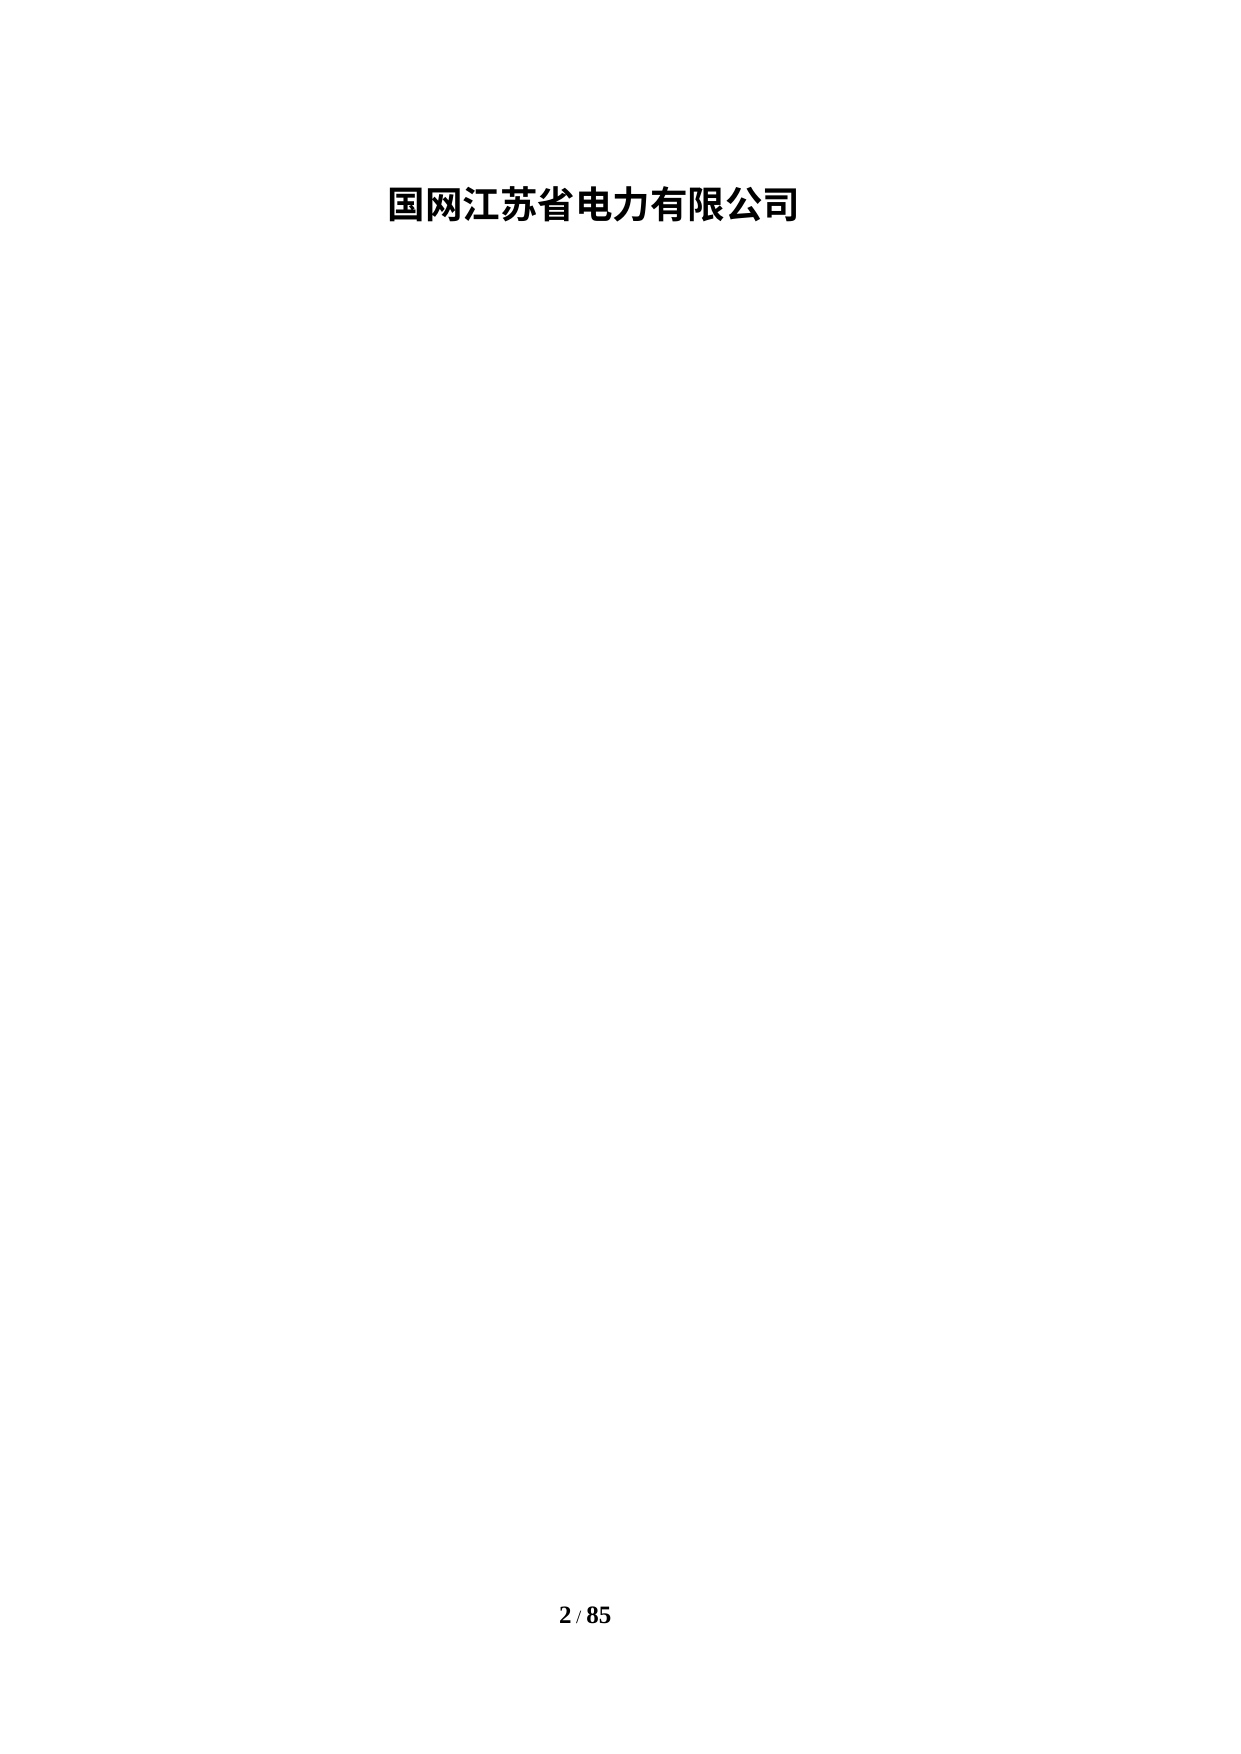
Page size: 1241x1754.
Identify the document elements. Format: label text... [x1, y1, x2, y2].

text 国网江苏省电力有限公司 [134, 175, 1053, 229]
